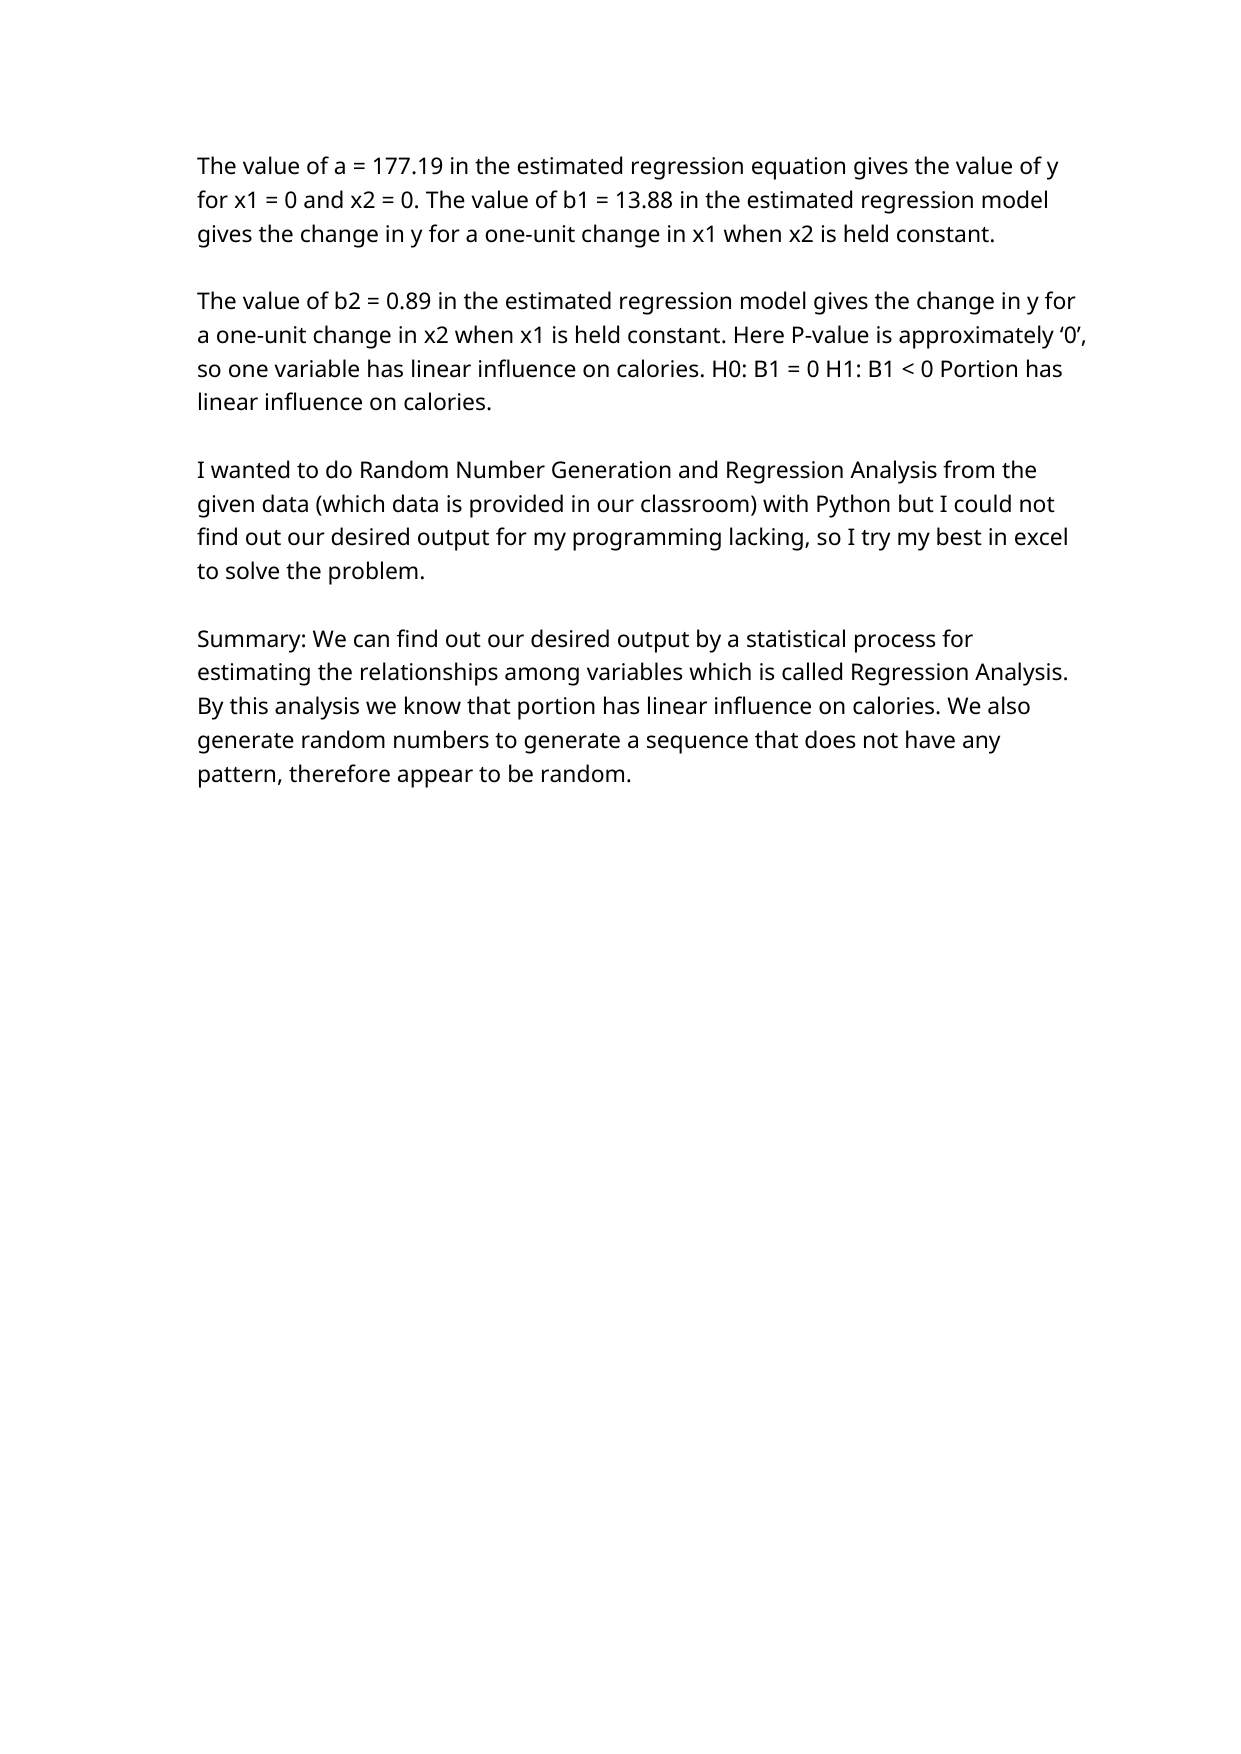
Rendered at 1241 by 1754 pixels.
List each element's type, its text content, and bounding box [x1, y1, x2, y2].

list I wanted to do Random Number Generation and Regression Analysis from the given data (which data is provided in our classroom) with Python but I could not find out our desired output for my programming lacking, so I try my best in excel to solve the problem. [197, 454, 1090, 586]
list Summary: We can find out our desired output by a statistical process for estimating the relationships among variables which is called Regression Analysis. By this analysis we know that portion has linear influence on calories. We also generate random numbers to generate a sequence that does not have any pattern, therefore appear to be random. [197, 622, 1090, 789]
list The value of b2 = 0.89 in the estimated regression model gives the change in y for a one-unit change in x2 when x1 is held constant. Here P-value is approximately ‘0’, so one variable has linear influence on calories. H0: B1 = 0 H1: B1 < 0 Portion has linear influence on calories. [197, 285, 1090, 417]
list The value of a = 177.19 in the estimated regression equation gives the value of y for x1 = 0 and x2 = 0. The value of b1 = 13.88 in the estimated regression model gives the change in y for a one-unit change in x1 when x2 is held constant. [197, 150, 1090, 249]
